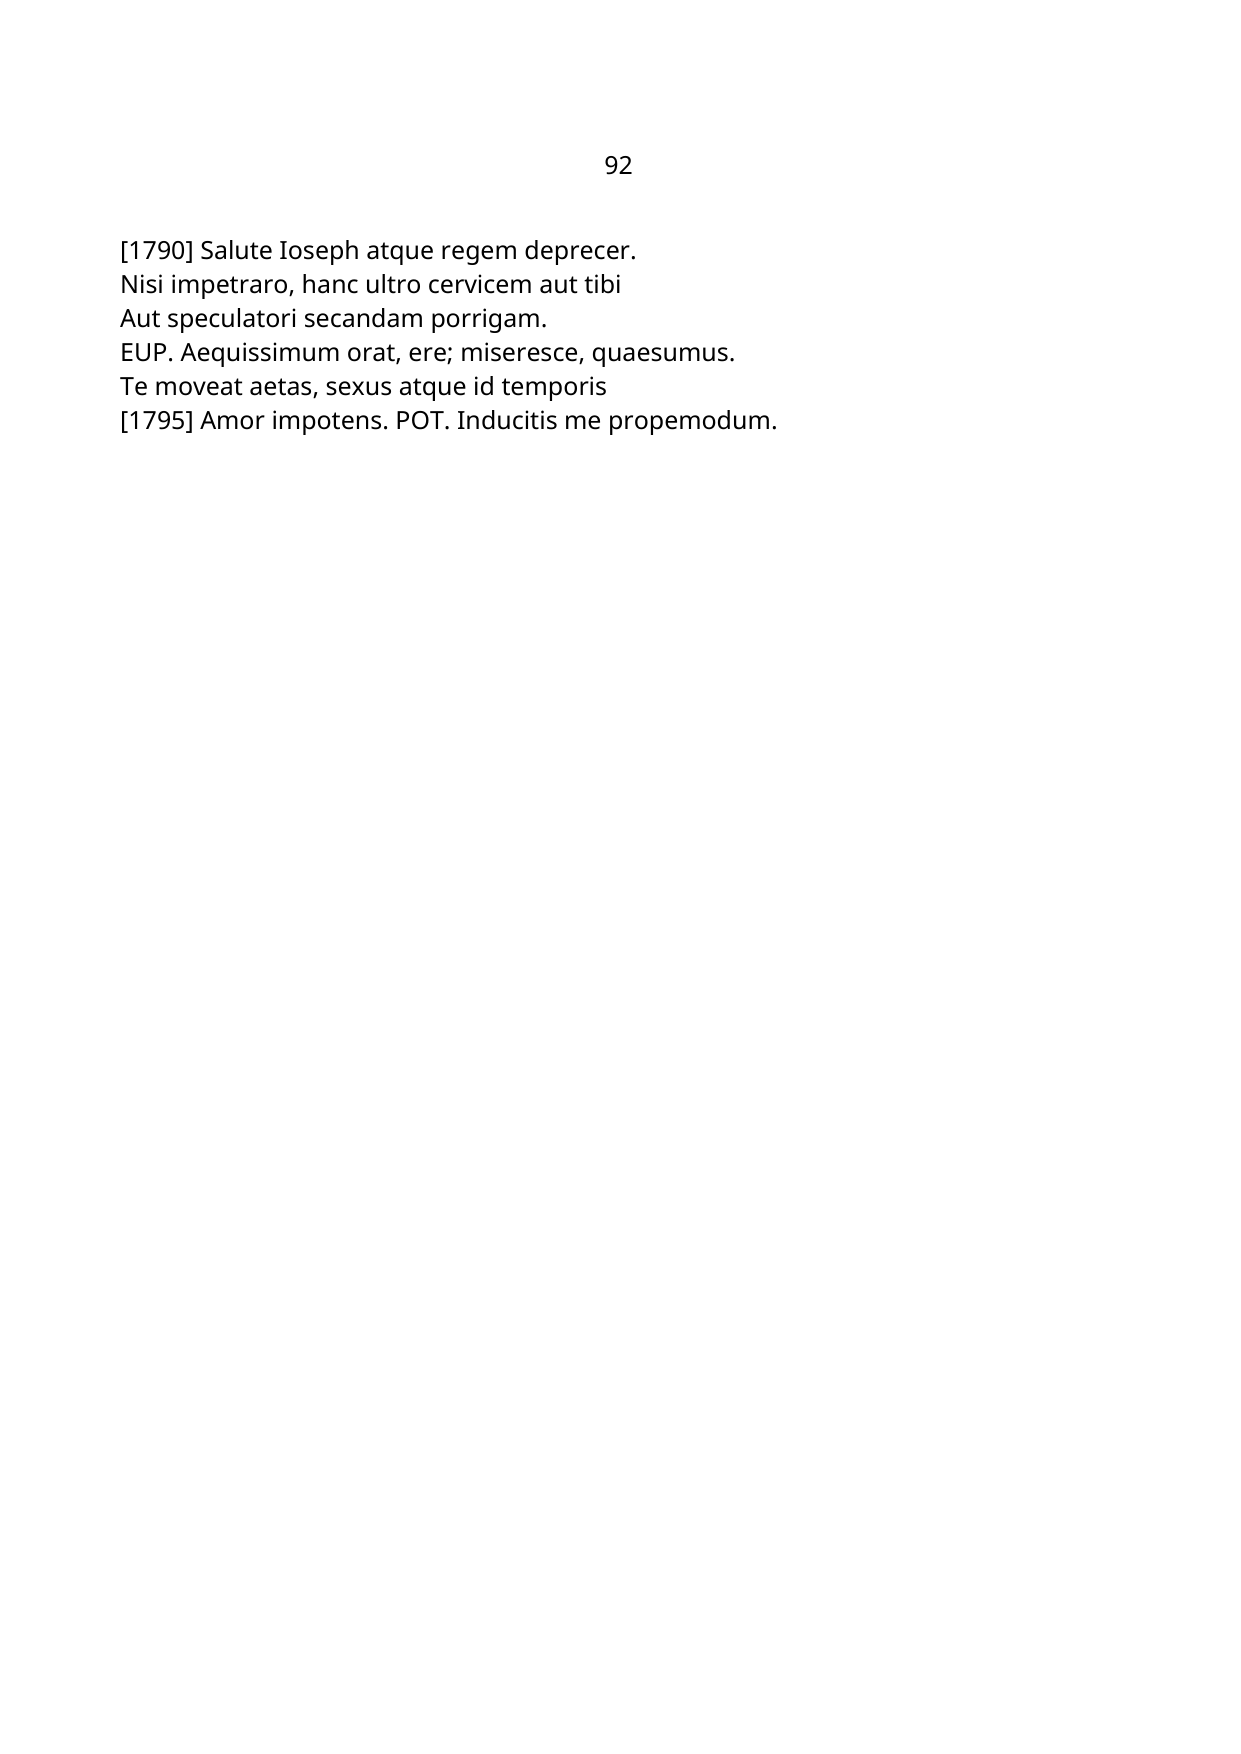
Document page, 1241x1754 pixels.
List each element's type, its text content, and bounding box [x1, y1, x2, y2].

text Nisi impetraro, hanc ultro cervicem aut tibi [120, 267, 1120, 301]
text Aut speculatori secandam porrigam. [120, 301, 1120, 335]
text Te moveat aetas, sexus atque id temporis [120, 369, 1120, 403]
text [1790] Salute Ioseph atque regem deprecer. [120, 232, 1120, 267]
text [1795] Amor impotens. POT. Inducitis me propemodum. [120, 403, 1120, 437]
text EUP. Aequissimum orat, ere; miseresce, quaesumus. [120, 335, 1120, 369]
